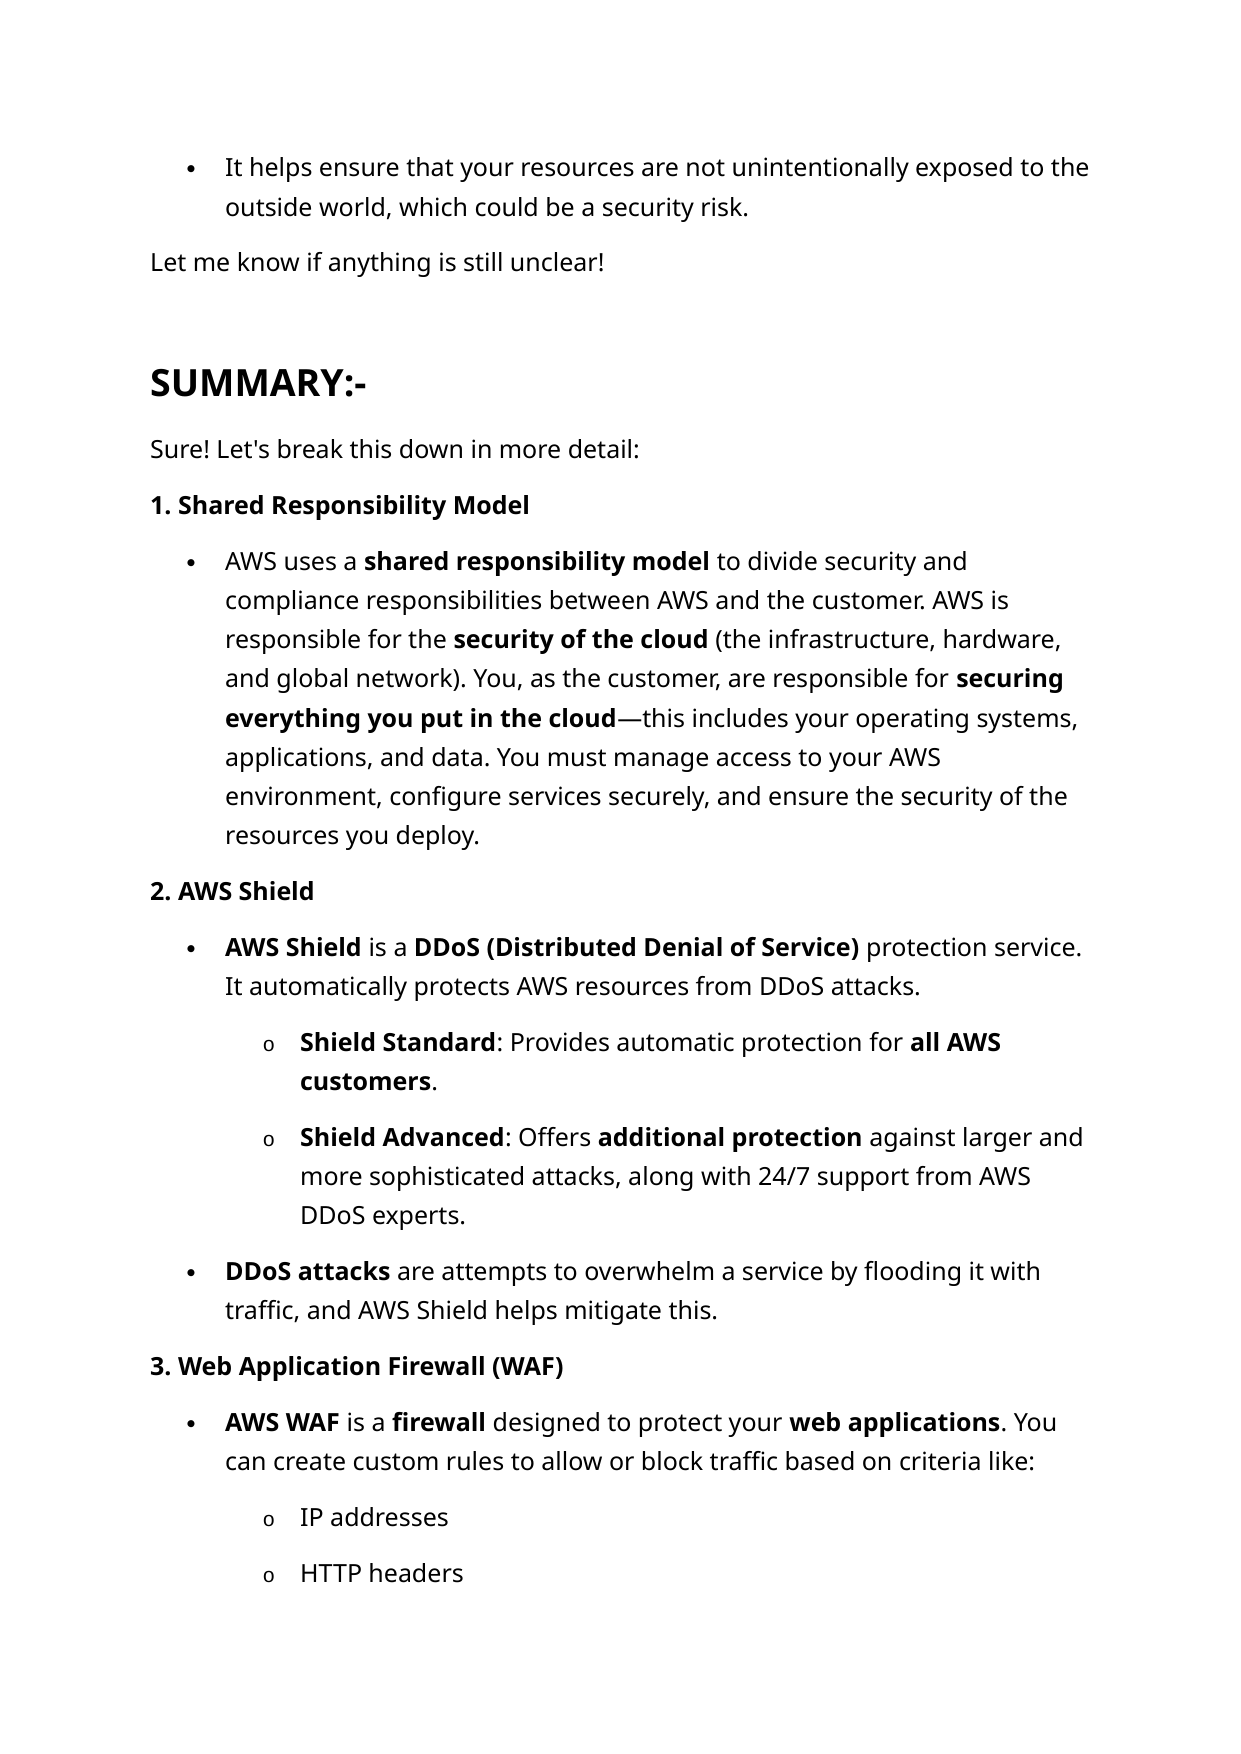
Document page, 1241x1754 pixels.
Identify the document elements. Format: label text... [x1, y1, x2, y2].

list AWS uses a shared responsibility model to divide security and compliance responsibilities between AWS and the customer. AWS is responsible for the security of the cloud (the infrastructure, hardware, and global network). You, as the customer, are responsible for securing everything you put in the cloud—this includes your operating systems, applications, and data. You must manage access to your AWS environment, configure services securely, and ensure the security of the resources you deploy. [187, 544, 1090, 852]
list IP addresses [262, 1499, 1090, 1533]
text SUMMARY:- [150, 357, 1090, 408]
text Sure! Let's break this down in more detail: [150, 432, 1090, 466]
list Shield Standard: Provides automatic protection for all AWS customers. [262, 1024, 1090, 1098]
text 3. Web Application Firewall (WAF) [150, 1349, 1090, 1383]
text 1. Shared Responsibility Model [150, 488, 1090, 522]
list HTTP headers [262, 1555, 1090, 1589]
list It helps ensure that your resources are not unintentionally exposed to the outside world, which could be a security risk. [187, 150, 1090, 223]
list Shield Advanced: Offers additional protection against larger and more sophisticated attacks, along with 24/7 support from AWS DDoS experts. [262, 1119, 1090, 1232]
text Let me know if anything is still unclear! [150, 245, 1090, 279]
list AWS WAF is a firewall designed to protect your web applications. You can create custom rules to allow or block traffic based on criteria like: [187, 1404, 1090, 1478]
list AWS Shield is a DDoS (Distributed Denial of Service) protection service. It automatically protects AWS resources from DDoS attacks. [187, 929, 1090, 1003]
list DDoS attacks are attempts to overwhelm a service by flooding it with traffic, and AWS Shield helps mitigate this. [187, 1254, 1090, 1327]
text 2. AWS Shield [150, 874, 1090, 908]
